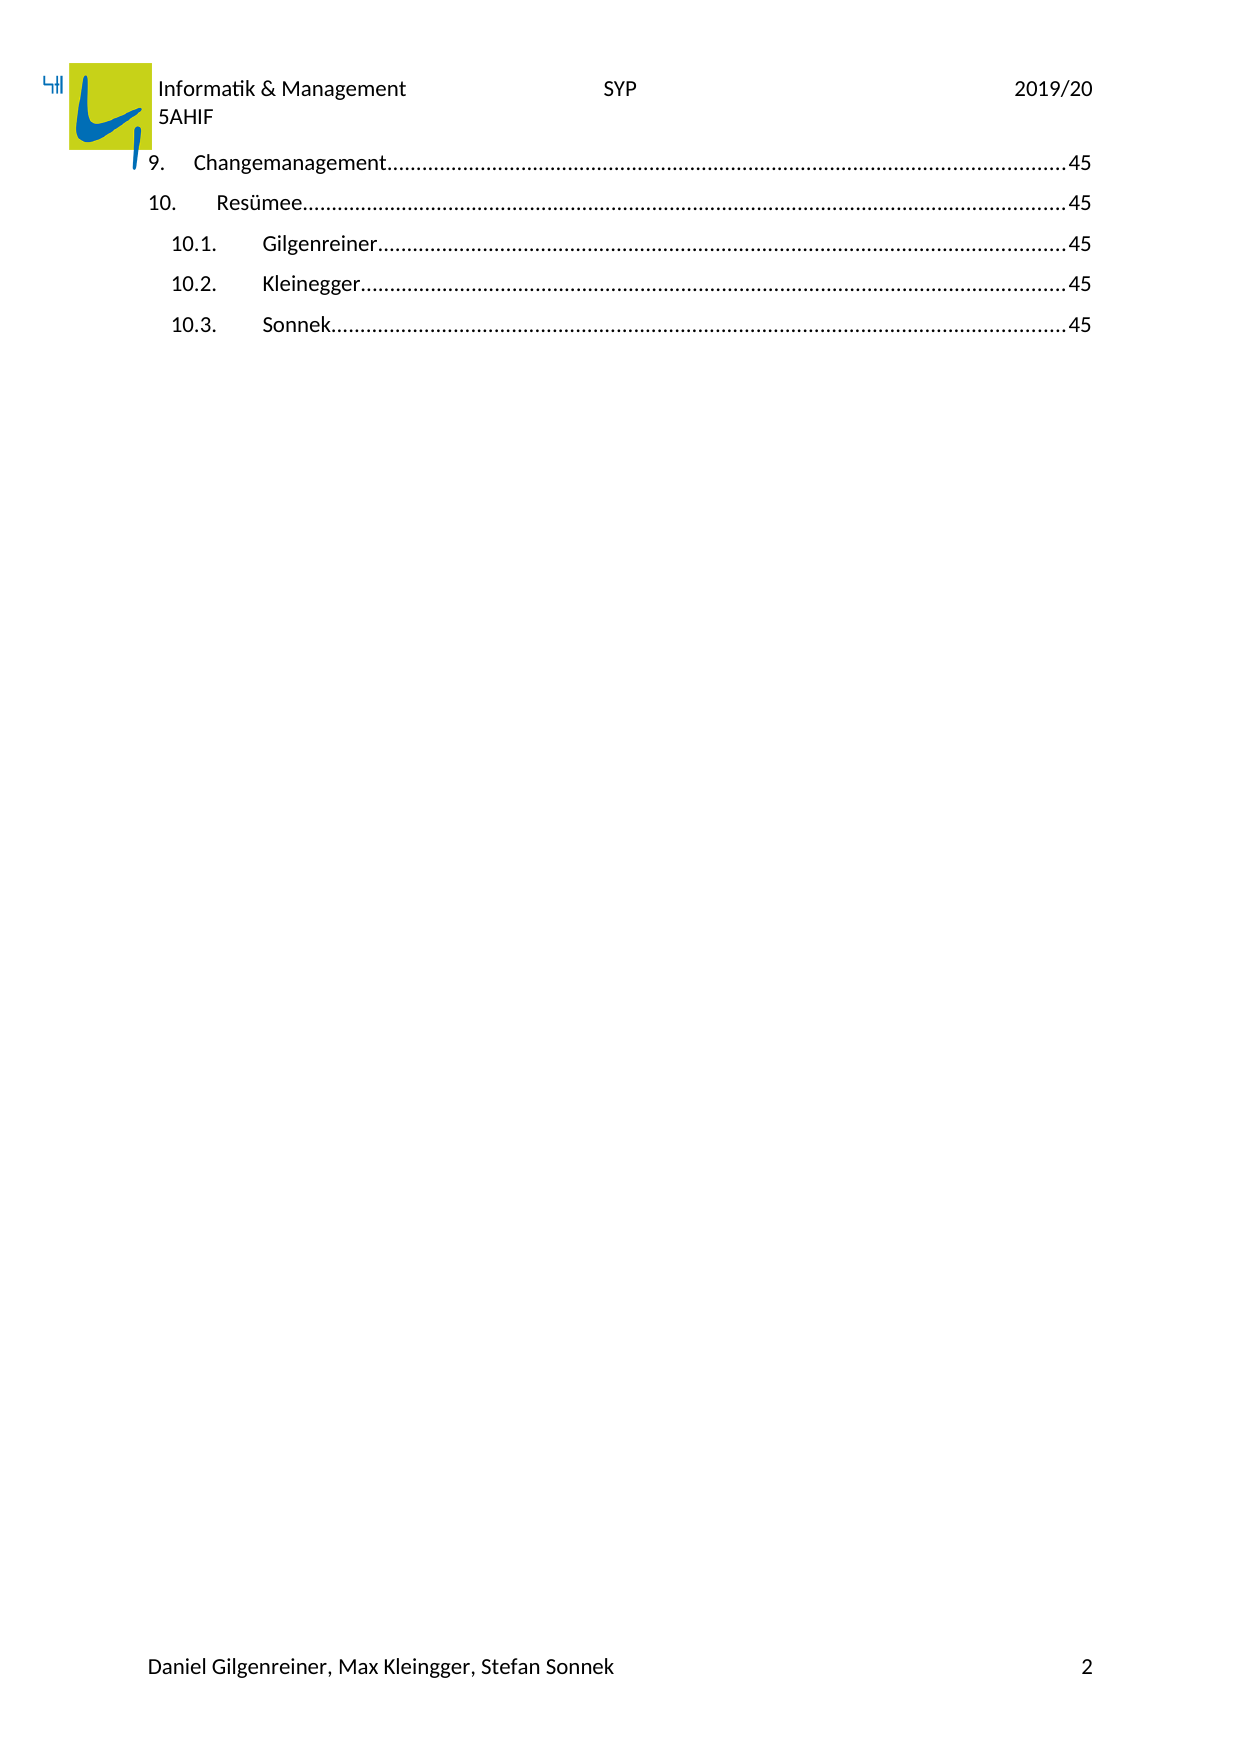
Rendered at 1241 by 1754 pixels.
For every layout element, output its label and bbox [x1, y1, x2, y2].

picture [43, 63, 152, 170]
